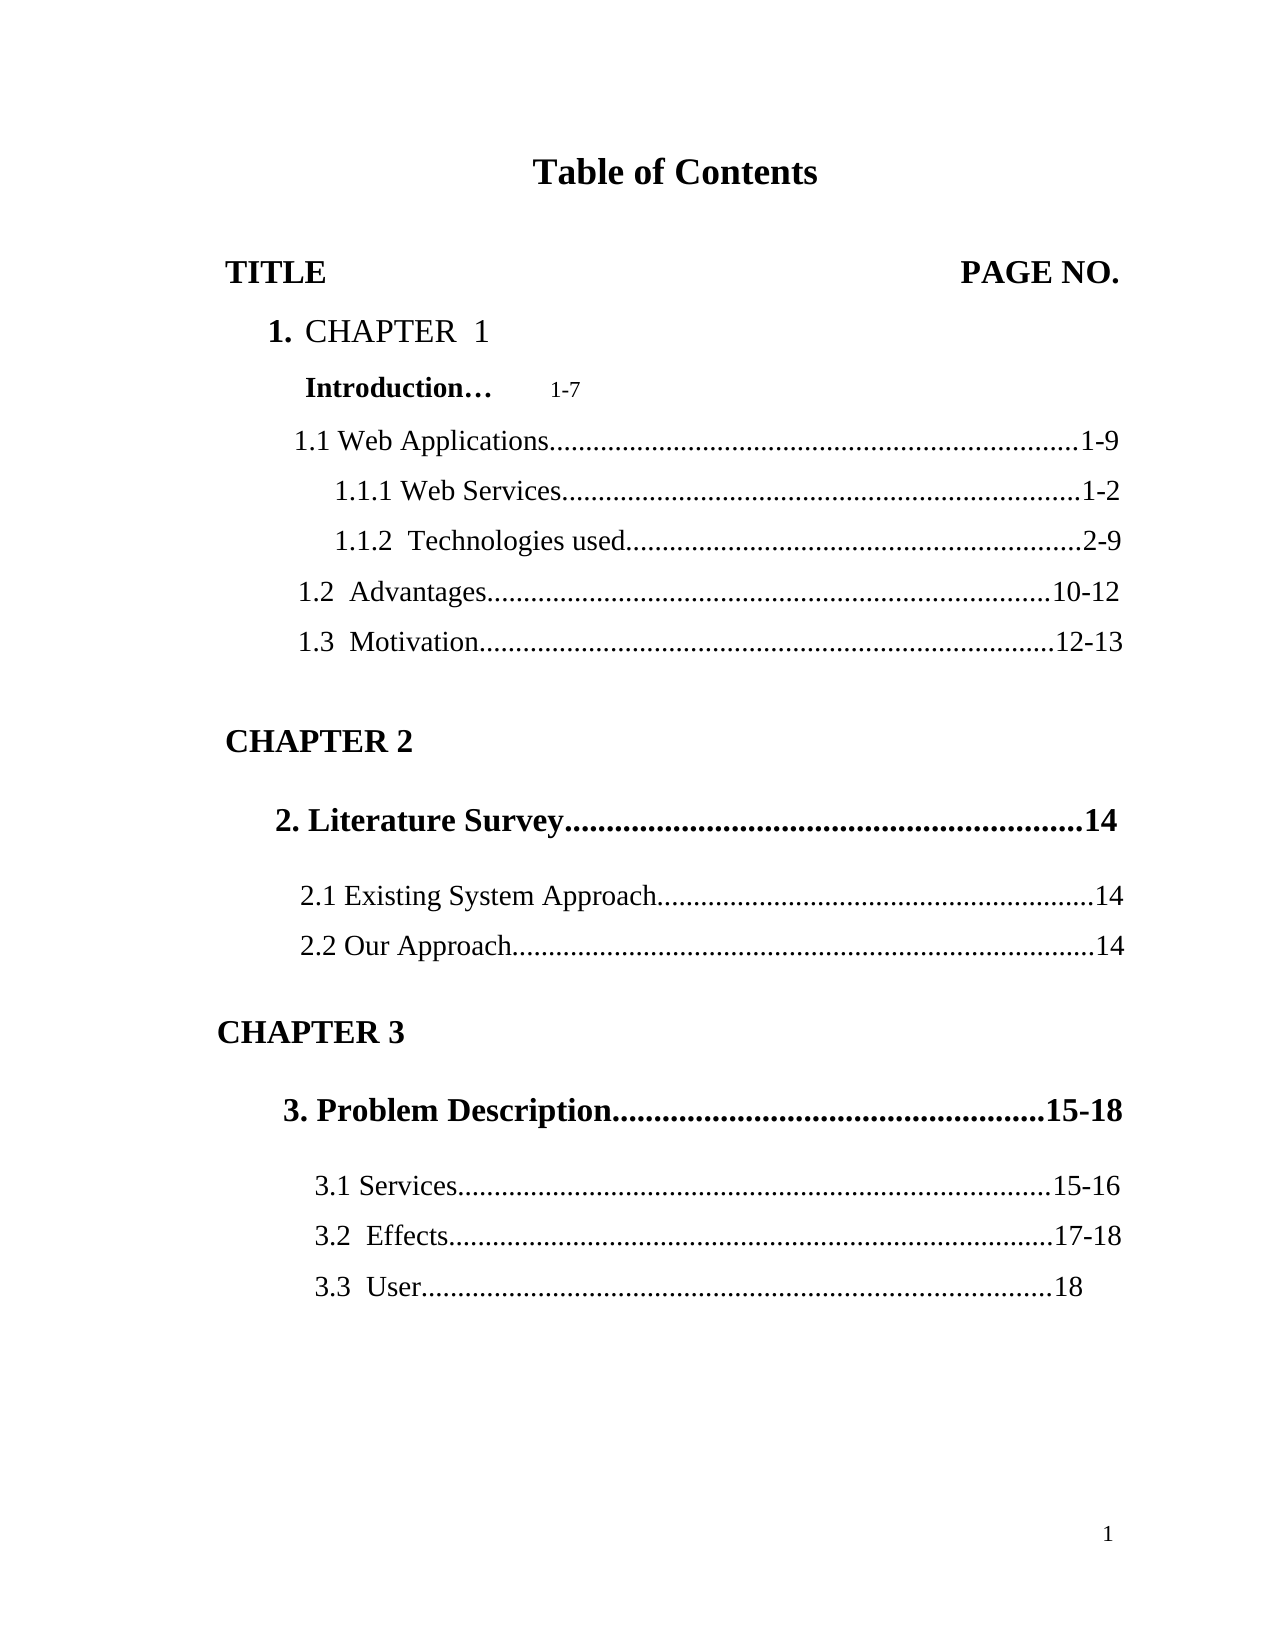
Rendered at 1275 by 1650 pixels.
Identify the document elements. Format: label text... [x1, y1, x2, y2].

subtitle TITLE PAGE NO. [225, 252, 1242, 291]
list CHAPTER 1 [267, 311, 1242, 349]
title Table of Contents [181, 150, 1169, 193]
